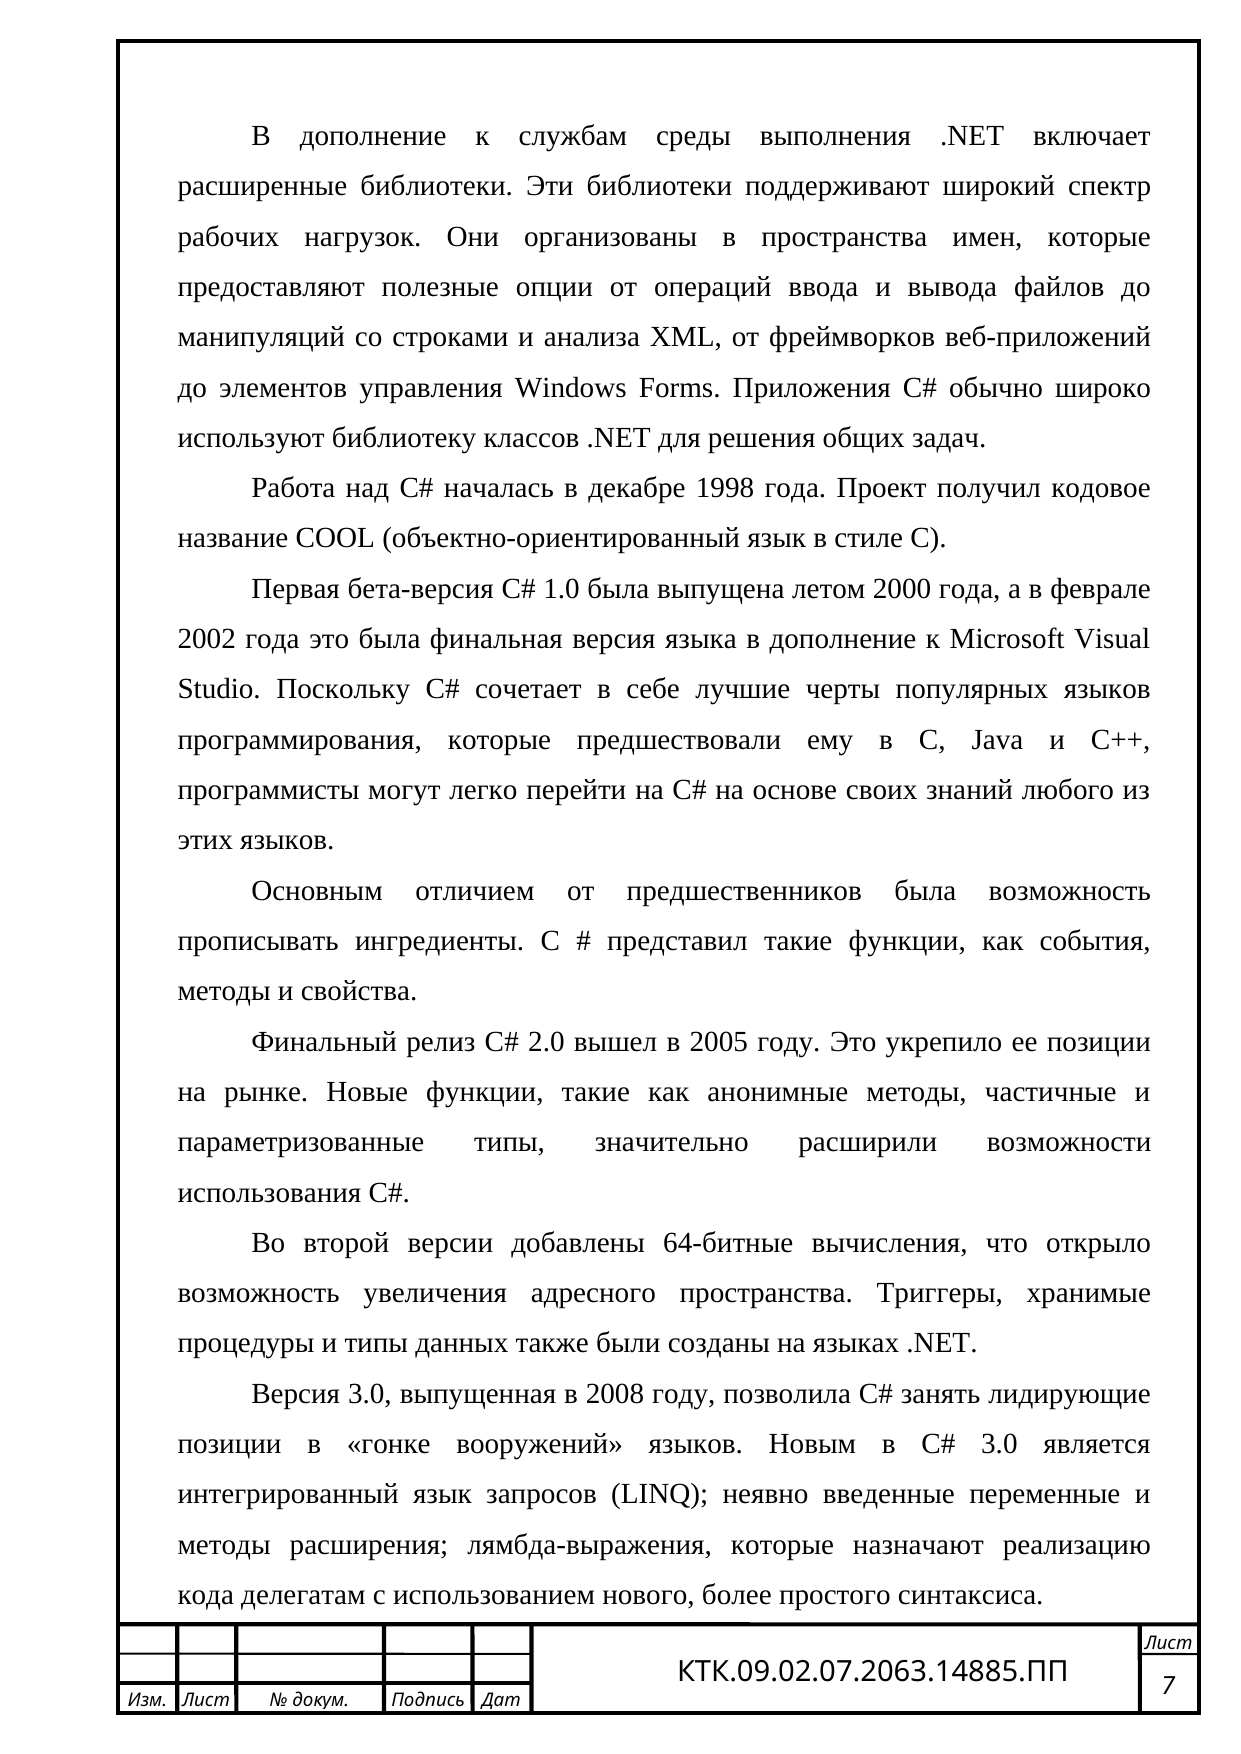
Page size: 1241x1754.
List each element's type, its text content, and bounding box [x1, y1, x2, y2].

text Основным отличием от предшественников была возможность прописывать ингредиенты. C # представил такие функции, как события, методы и свойства. [177, 873, 1152, 1007]
text Версия 3.0, выпущенная в 2008 году, позволила C# занять лидирующие позиции в «гонке вооружений» языков. Новым в C# 3.0 является интегрированный язык запросов (LINQ); неявно введенные переменные и методы расширения; лямбда-выражения, которые назначают реализацию кода делегатам с использованием нового, более простого синтаксиса. [177, 1376, 1152, 1611]
text В дополнение к службам среды выполнения .NET включает расширенные библиотеки. Эти библиотеки поддерживают широкий спектр рабочих нагрузок. Они организованы в пространства имен, которые предоставляют полезные опции от операций ввода и вывода файлов до манипуляций со строками и анализа XML, от фреймворков веб-приложений до элементов управления Windows Forms. Приложения C# обычно широко используют библиотеку классов .NET для решения общих задач. [177, 118, 1152, 453]
text Первая бета-версия C# 1.0 была выпущена летом 2000 года, а в феврале 2002 года это была финальная версия языка в дополнение к Microsoft Visual Studio. Поскольку C# сочетает в себе лучшие черты популярных языков программирования, которые предшествовали ему в C, Java и C++, программисты могут легко перейти на C# на основе своих знаний любого из этих языков. [177, 571, 1152, 856]
text Финальный релиз C# 2.0 вышел в 2005 году. Это укрепило ее позиции на рынке. Новые функции, такие как анонимные методы, частичные и параметризованные типы, значительно расширили возможности использования C#. [177, 1024, 1152, 1208]
text Работа над C# началась в декабре 1998 года. Проект получил кодовое название COOL (объектно-ориентированный язык в стиле C). [177, 470, 1152, 554]
text Во второй версии добавлены 64-битные вычисления, что открыло возможность увеличения адресного пространства. Триггеры, хранимые процедуры и типы данных также были созданы на языках .NET. [177, 1225, 1152, 1359]
